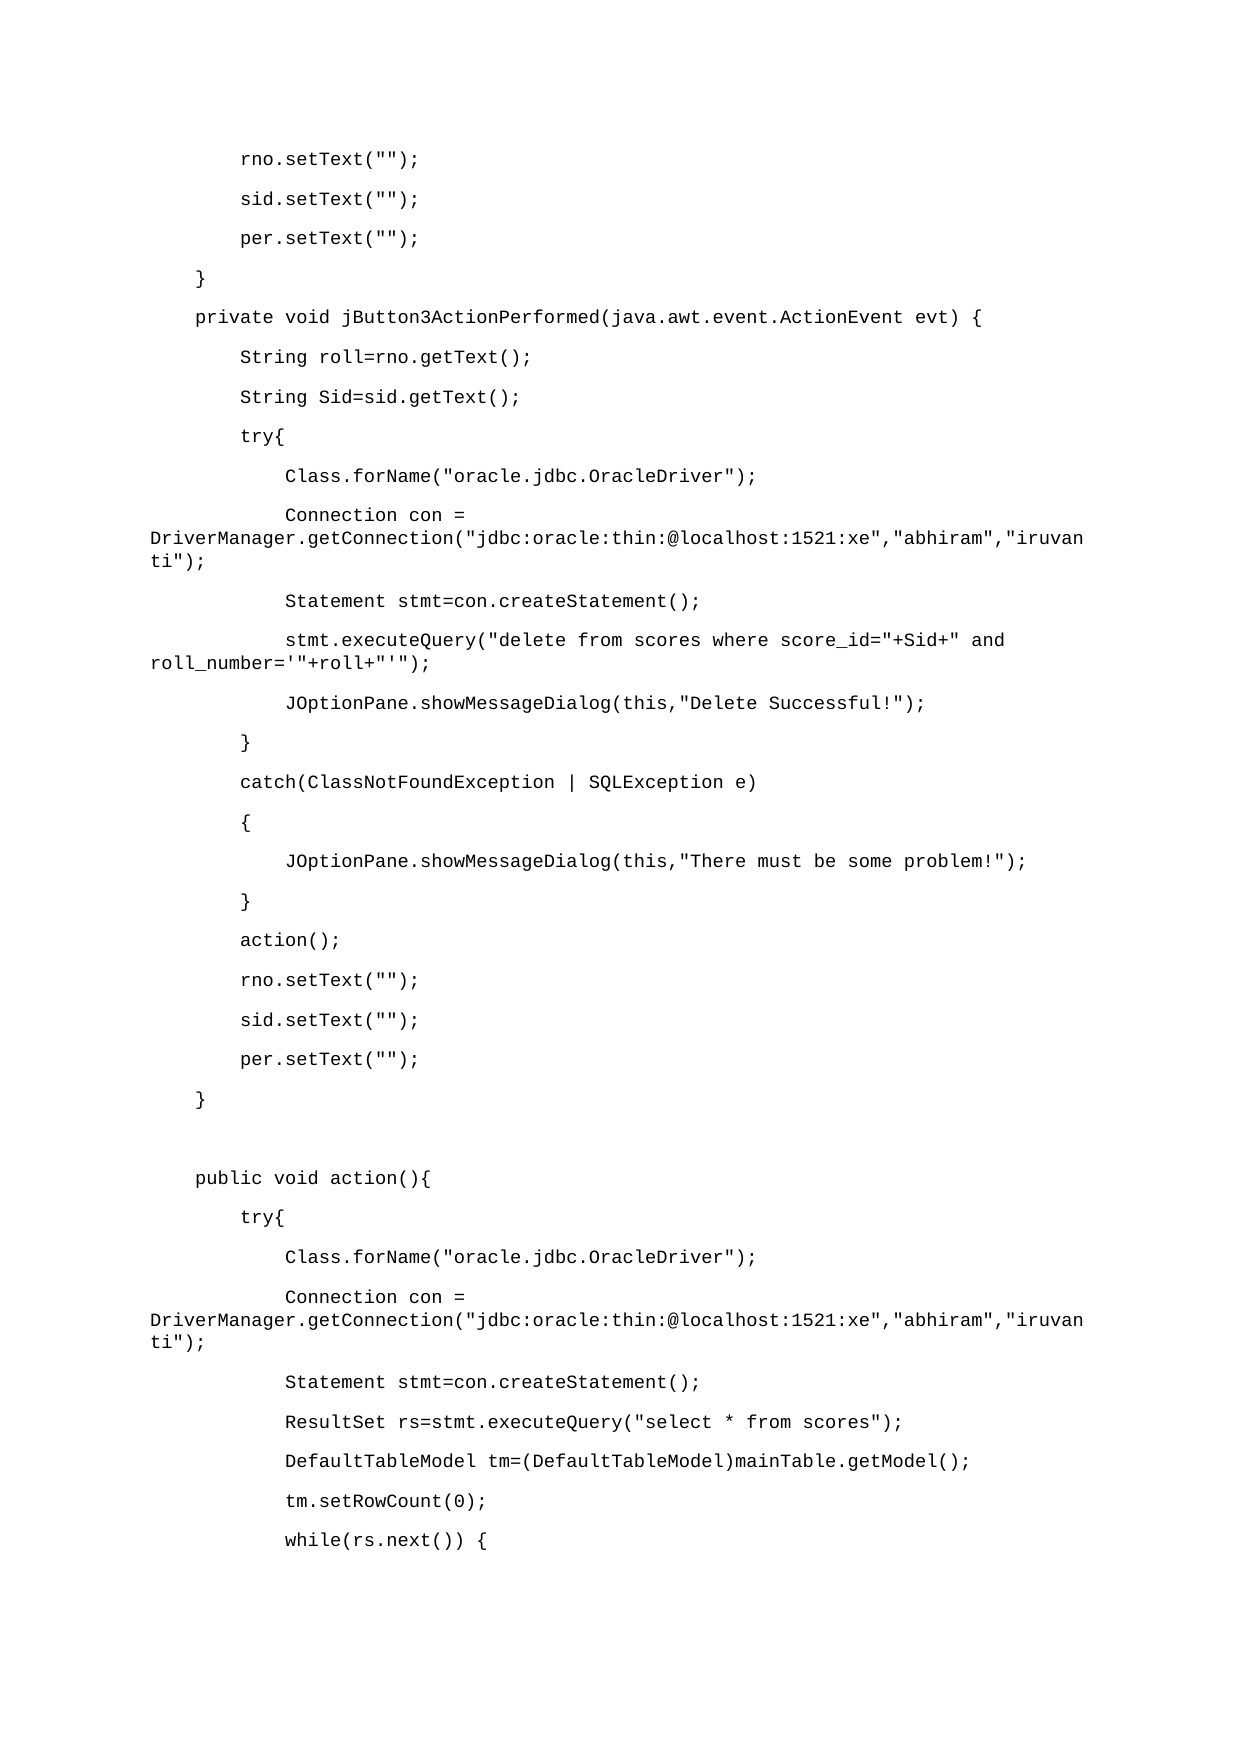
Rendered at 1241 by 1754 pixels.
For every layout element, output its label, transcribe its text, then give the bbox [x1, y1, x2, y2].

text sid.setText(""); [150, 1010, 1090, 1032]
text private void jButton3ActionPerformed(java.awt.event.ActionEvent evt) { [150, 308, 1090, 329]
text rno.setText(""); [150, 971, 1090, 992]
text Connection con = DriverManager.getConnection("jdbc:oracle:thin:@localhost:1521:xe","abhiram","iruvanti"); [150, 506, 1090, 573]
text action(); [150, 931, 1090, 952]
text public void action(){ [150, 1169, 1090, 1190]
text per.setText(""); [150, 229, 1090, 250]
text Statement stmt=con.createStatement(); [150, 1373, 1090, 1394]
text try{ [150, 1208, 1090, 1229]
text Class.forName("oracle.jdbc.OracleDriver"); [150, 467, 1090, 488]
text } [150, 892, 1090, 913]
text Class.forName("oracle.jdbc.OracleDriver"); [150, 1248, 1090, 1269]
text catch(ClassNotFoundException | SQLException e) [150, 773, 1090, 794]
text sid.setText(""); [150, 189, 1090, 211]
text String Sid=sid.getText(); [150, 387, 1090, 409]
text try{ [150, 427, 1090, 448]
text JOptionPane.showMessageDialog(this,"Delete Successful!"); [150, 694, 1090, 715]
text tm.setRowCount(0); [150, 1492, 1090, 1513]
text Statement stmt=con.createStatement(); [150, 592, 1090, 613]
text { [150, 812, 1090, 834]
text while(rs.next()) { [150, 1531, 1090, 1552]
text rno.setText(""); [150, 150, 1090, 171]
text } [150, 733, 1090, 754]
text Connection con = DriverManager.getConnection("jdbc:oracle:thin:@localhost:1521:xe","abhiram","iruvanti"); [150, 1287, 1090, 1354]
text stmt.executeQuery("delete from scores where score_id="+Sid+" and roll_number='"+roll+"'"); [150, 631, 1090, 675]
text String roll=rno.getText(); [150, 348, 1090, 369]
text } [150, 1089, 1090, 1111]
text JOptionPane.showMessageDialog(this,"There must be some problem!"); [150, 852, 1090, 873]
text DefaultTableModel tm=(DefaultTableModel)mainTable.getModel(); [150, 1452, 1090, 1473]
text per.setText(""); [150, 1050, 1090, 1071]
text ResultSet rs=stmt.executeQuery("select * from scores"); [150, 1412, 1090, 1434]
text } [150, 269, 1090, 290]
